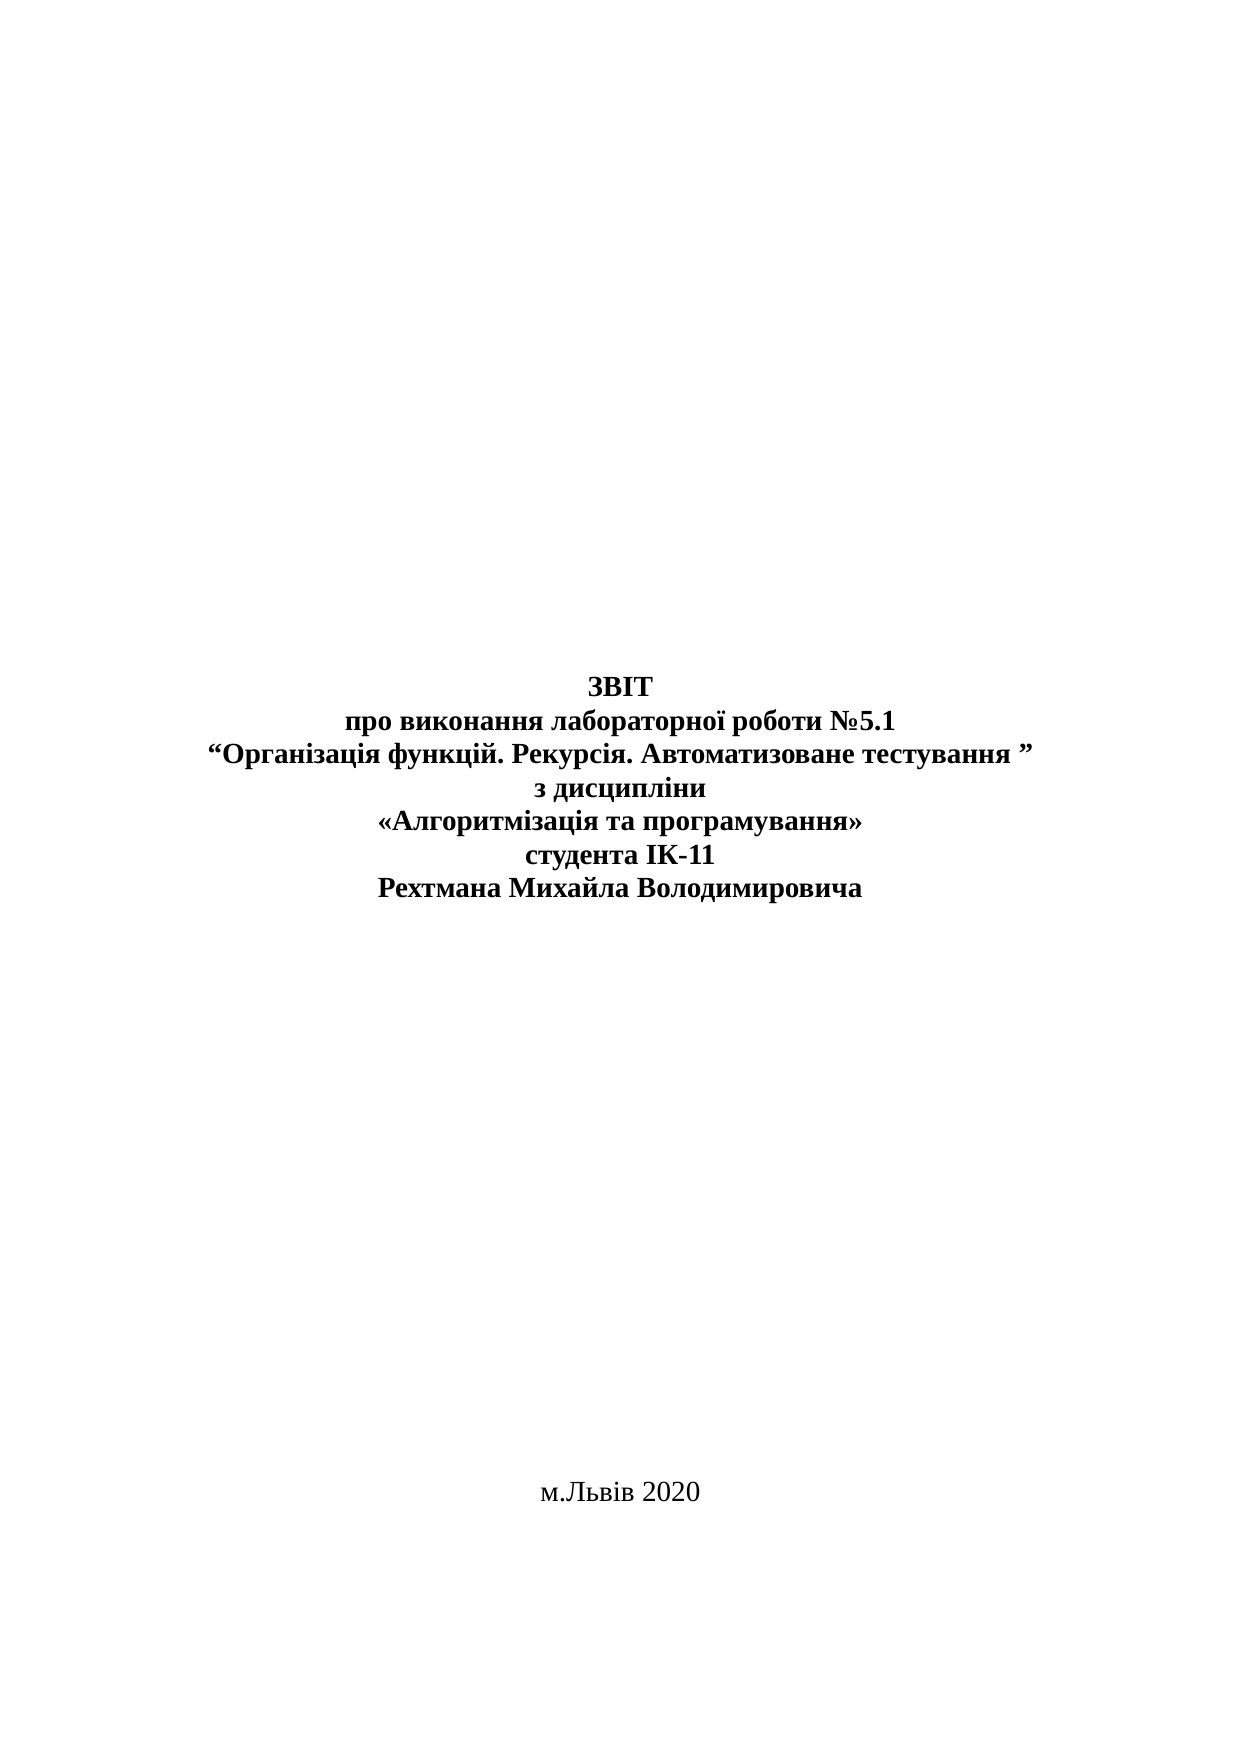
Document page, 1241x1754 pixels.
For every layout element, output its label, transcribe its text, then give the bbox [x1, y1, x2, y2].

text ЗВІТ [118, 669, 1122, 703]
text “Організація функцій. Рекурсія. Автоматизоване тестування ” [118, 736, 1122, 770]
text студента ІК-11 [118, 837, 1122, 870]
text з дисципліни [118, 770, 1122, 803]
text Рехтмана Михайла Володимировича [118, 870, 1122, 904]
text м.Львів 2020 [118, 1474, 1122, 1508]
text про виконання лабораторної роботи №5.1 [118, 703, 1122, 736]
text «Алгоритмізація та програмування» [118, 803, 1122, 837]
